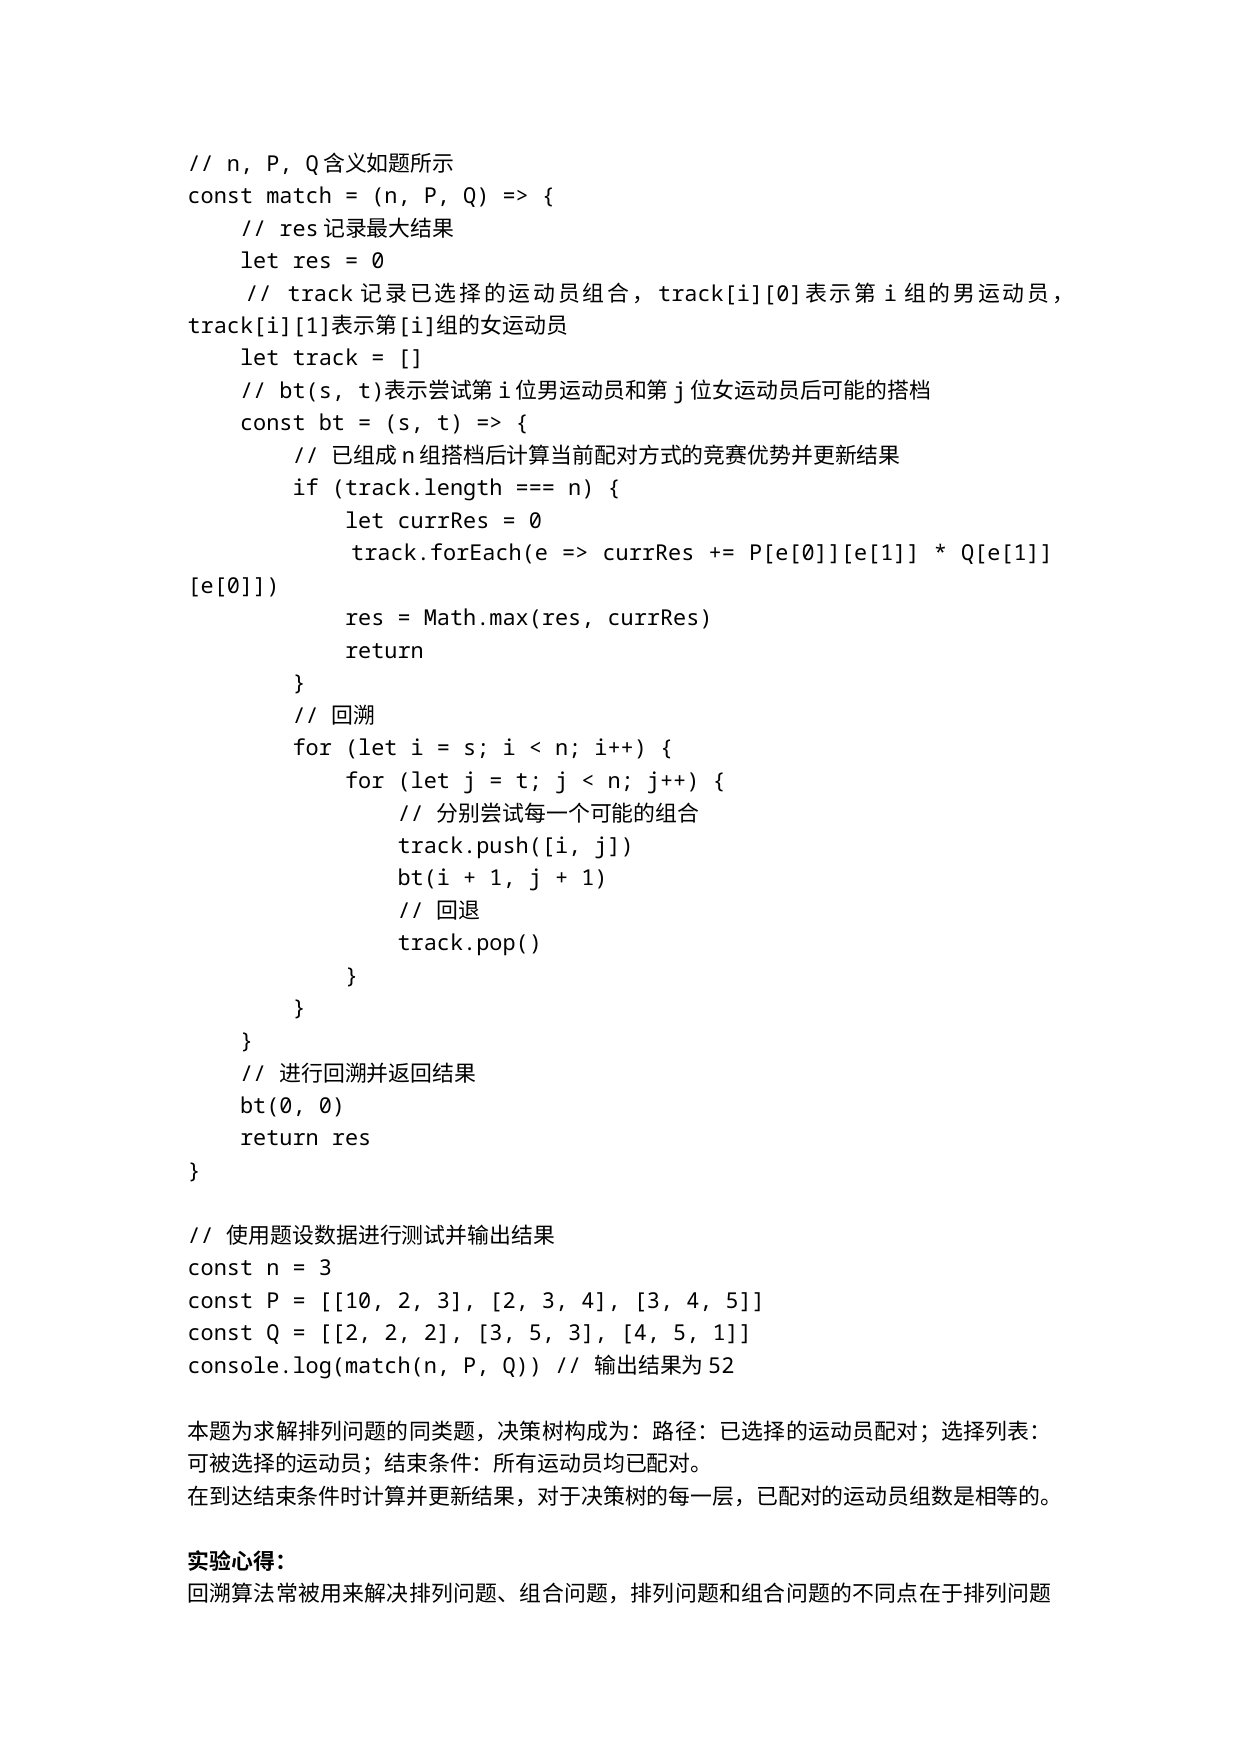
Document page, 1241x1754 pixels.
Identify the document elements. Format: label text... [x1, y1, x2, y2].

text for (let i = s; i < n; i++) { [187, 731, 1053, 763]
text // 使用题设数据进行测试并输出结果 [187, 1218, 1053, 1251]
text let currRes = 0 [187, 503, 1053, 536]
text bt(0, 0) [187, 1088, 1053, 1121]
text } [187, 666, 1053, 698]
text // 回退 [187, 893, 1053, 926]
text // 进行回溯并返回结果 [187, 1056, 1053, 1088]
text const n = 3 [187, 1251, 1053, 1283]
text // 分别尝试每一个可能的组合 [187, 796, 1053, 828]
text res = Math.max(res, currRes) [187, 601, 1053, 633]
text bt(i + 1, j + 1) [187, 861, 1053, 893]
text } [187, 991, 1053, 1023]
text if (track.length === n) { [187, 471, 1053, 503]
text // 回溯 [187, 698, 1053, 731]
text return res [187, 1121, 1053, 1153]
text // track记录已选择的运动员组合，track[i][0]表示第i组的男运动员，track[i][1]表示第[i]组的女运动员 [187, 276, 1053, 341]
text const match = (n, P, Q) => { [187, 178, 1053, 211]
text for (let j = t; j < n; j++) { [187, 763, 1053, 796]
text } [187, 1023, 1053, 1056]
text let track = [] [187, 341, 1053, 373]
text console.log(match(n, P, Q)) // 输出结果为52 [187, 1348, 1053, 1381]
text const bt = (s, t) => { [187, 406, 1053, 438]
text let res = 0 [187, 243, 1053, 276]
text // res记录最大结果 [187, 211, 1053, 243]
text 实验心得： [187, 1543, 1053, 1576]
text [187, 1576, 1053, 1608]
text const P = [[10, 2, 3], [2, 3, 4], [3, 4, 5]] [187, 1283, 1053, 1316]
text track.push([i, j]) [187, 828, 1053, 861]
text return [187, 633, 1053, 666]
text } [187, 1153, 1053, 1186]
text track.forEach(e => currRes += P[e[0]][e[1]] * Q[e[1]][e[0]]) [187, 536, 1053, 601]
text const Q = [[2, 2, 2], [3, 5, 3], [4, 5, 1]] [187, 1316, 1053, 1348]
text 在到达结束条件时计算并更新结果，对于决策树的每一层，已配对的运动员组数是相等的。 [187, 1478, 1053, 1511]
text // bt(s, t)表示尝试第i位男运动员和第j位女运动员后可能的搭档 [187, 373, 1053, 406]
text 本题为求解排列问题的同类题，决策树构成为：路径：已选择的运动员配对；选择列表：可被选择的运动员；结束条件：所有运动员均已配对。 [187, 1413, 1053, 1478]
text track.pop() [187, 926, 1053, 958]
text // n, P, Q含义如题所示 [187, 146, 1053, 178]
text } [187, 958, 1053, 991]
text // 已组成n组搭档后计算当前配对方式的竞赛优势并更新结果 [187, 438, 1053, 471]
